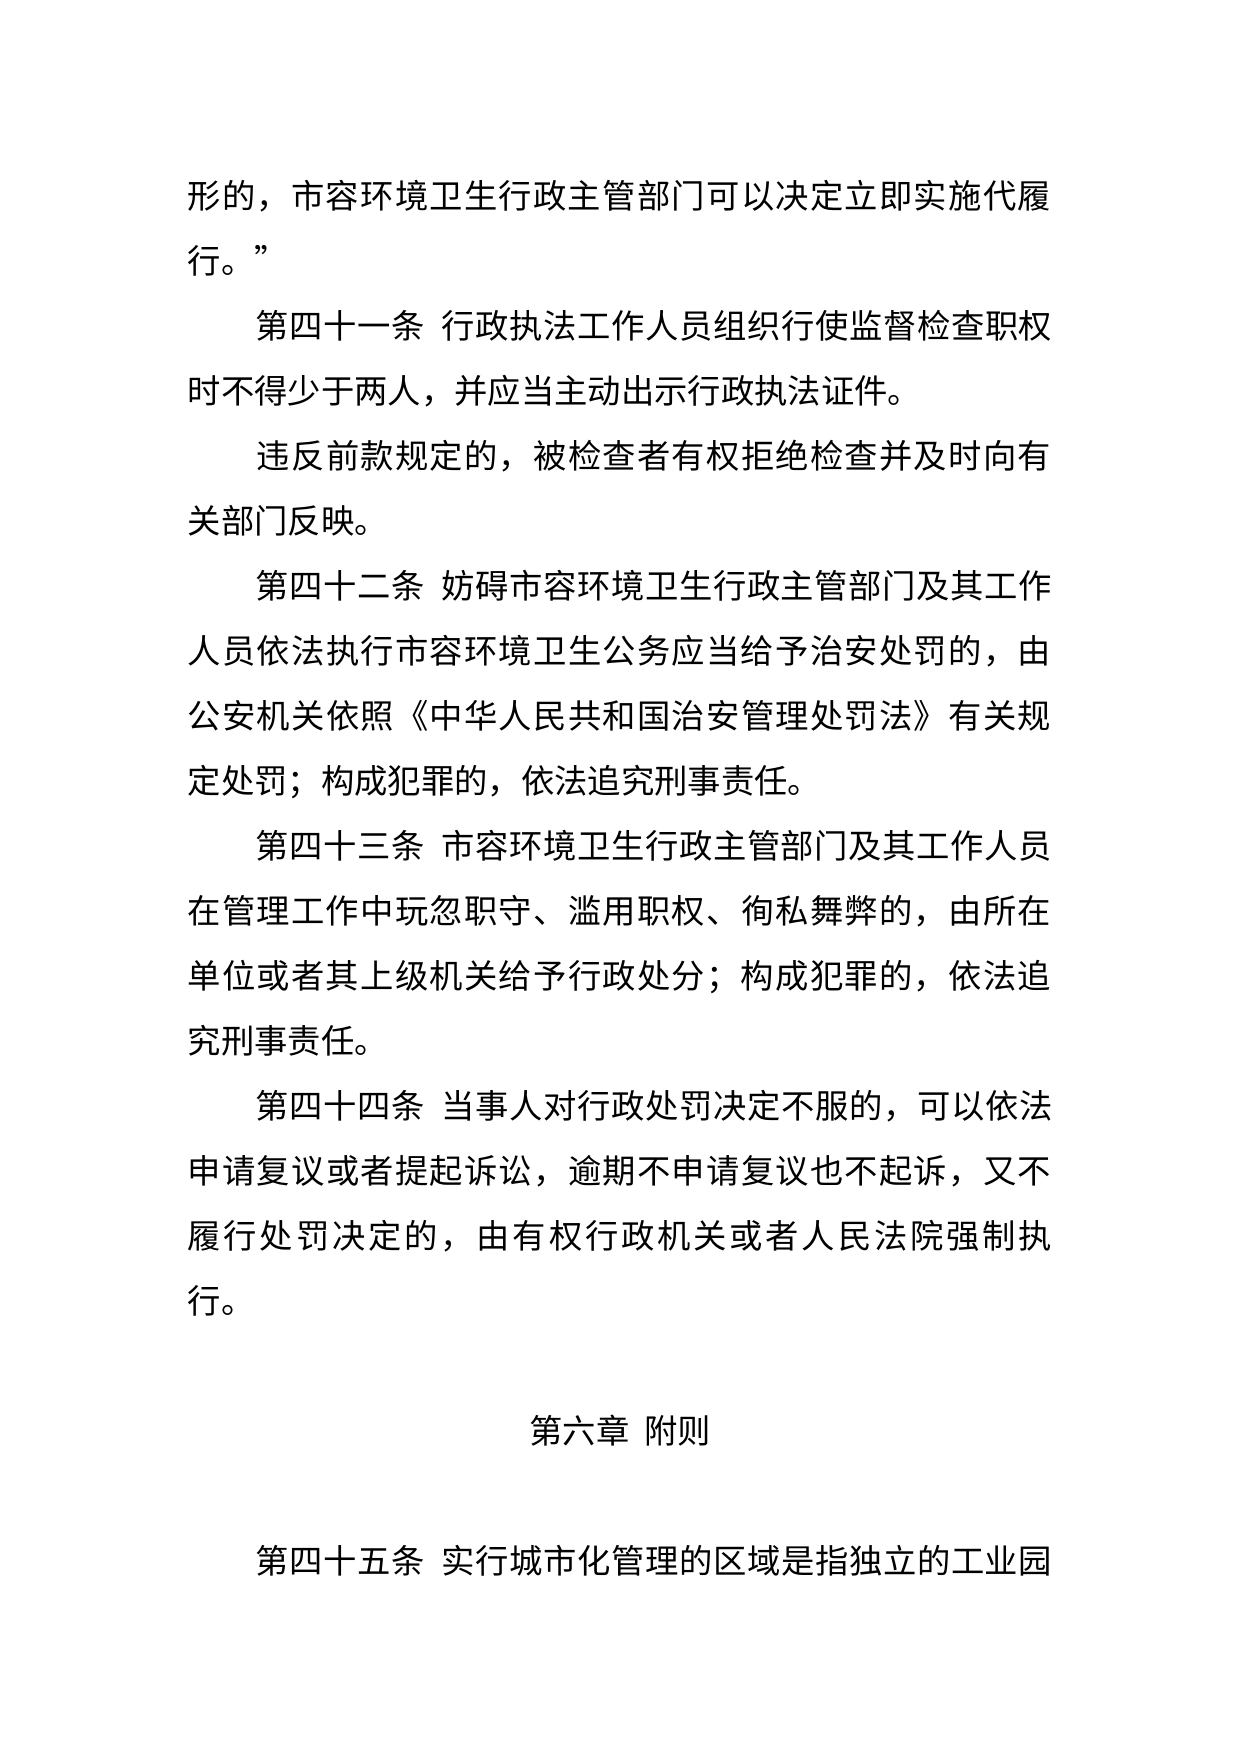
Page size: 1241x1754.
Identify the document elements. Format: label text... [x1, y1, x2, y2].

text 第六章 附则 [187, 1397, 1053, 1462]
text 第四十三条 市容环境卫生行政主管部门及其工作人员在管理工作中玩忽职守、滥用职权、徇私舞弊的，由所在单位或者其上级机关给予行政处分；构成犯罪的，依法追究刑事责任。 [187, 812, 1053, 1072]
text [187, 162, 1053, 292]
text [187, 1527, 1053, 1592]
text 违反前款规定的，被检查者有权拒绝检查并及时向有关部门反映。 [187, 422, 1053, 552]
text 第四十四条 当事人对行政处罚决定不服的，可以依法申请复议或者提起诉讼，逾期不申请复议也不起诉，又不履行处罚决定的，由有权行政机关或者人民法院强制执行。 [187, 1072, 1053, 1332]
text 第四十一条 行政执法工作人员组织行使监督检查职权时不得少于两人，并应当主动出示行政执法证件。 [187, 292, 1053, 422]
text 第四十二条 妨碍市容环境卫生行政主管部门及其工作人员依法执行市容环境卫生公务应当给予治安处罚的，由公安机关依照《中华人民共和国治安管理处罚法》有关规定处罚；构成犯罪的，依法追究刑事责任。 [187, 552, 1053, 812]
